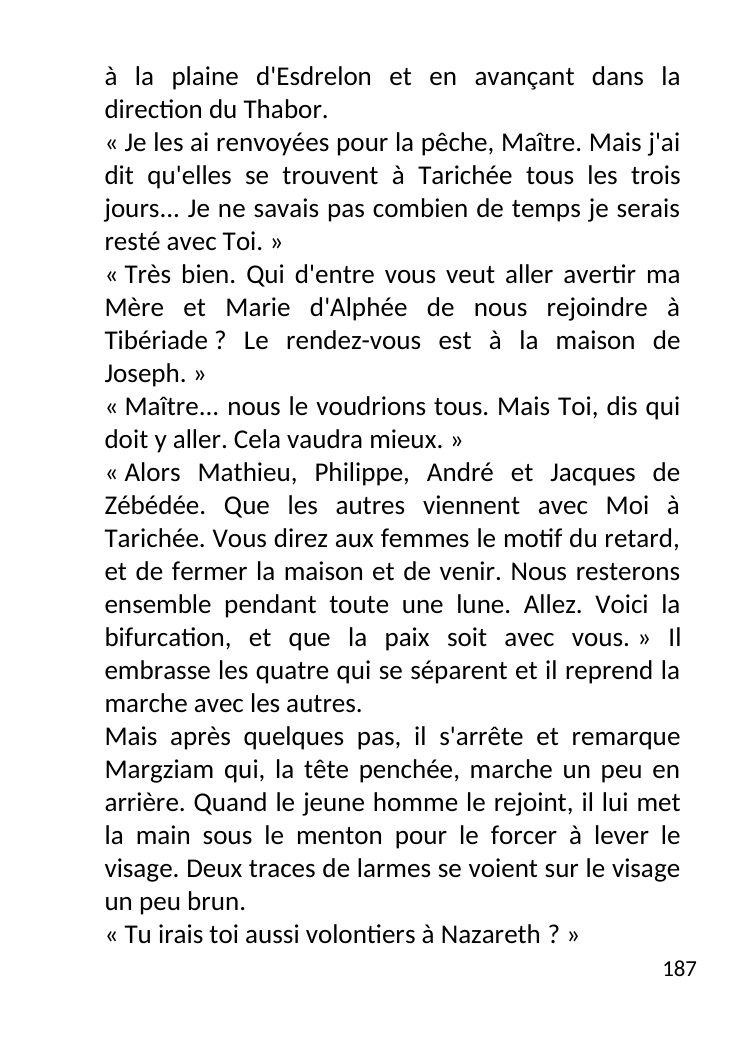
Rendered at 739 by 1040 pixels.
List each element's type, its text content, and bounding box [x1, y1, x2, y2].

text « Alors Mathieu, Philippe, André et Jacques de Zébédée. Que les autres viennent avec Moi à Tarichée. Vous direz aux femmes le motif du retard, et de fermer la maison et de venir. Nous resterons ensemble pendant toute une lune. Allez. Voici la bifurcation, et que la paix soit avec vous. » Il embrasse les quatre qui se séparent et il reprend la marche avec les autres. [104, 455, 681, 719]
text Mais après quelques pas, il s'arrête et remarque Margziam qui, la tête penchée, marche un peu en arrière. Quand le jeune homme le rejoint, il lui met la main sous le menton pour le forcer à lever le visage. Deux traces de larmes se voient sur le visage un peu brun. [104, 719, 681, 918]
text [104, 59, 681, 125]
text « Tu irais toi aussi volontiers à Nazareth ? » [104, 918, 681, 951]
text « Très bien. Qui d'entre vous veut aller avertir ma Mère et Marie d'Alphée de nous rejoindre à Tibériade ? Le rendez-vous est à la maison de Joseph. » [104, 257, 681, 389]
text « Maître... nous le voudrions tous. Mais Toi, dis qui doit y aller. Cela vaudra mieux. » [104, 389, 681, 455]
text « Je les ai renvoyées pour la pêche, Maître. Mais j'ai dit qu'elles se trouvent à Tarichée tous les trois jours... Je ne savais pas combien de temps je serais resté avec Toi. » [104, 125, 681, 257]
